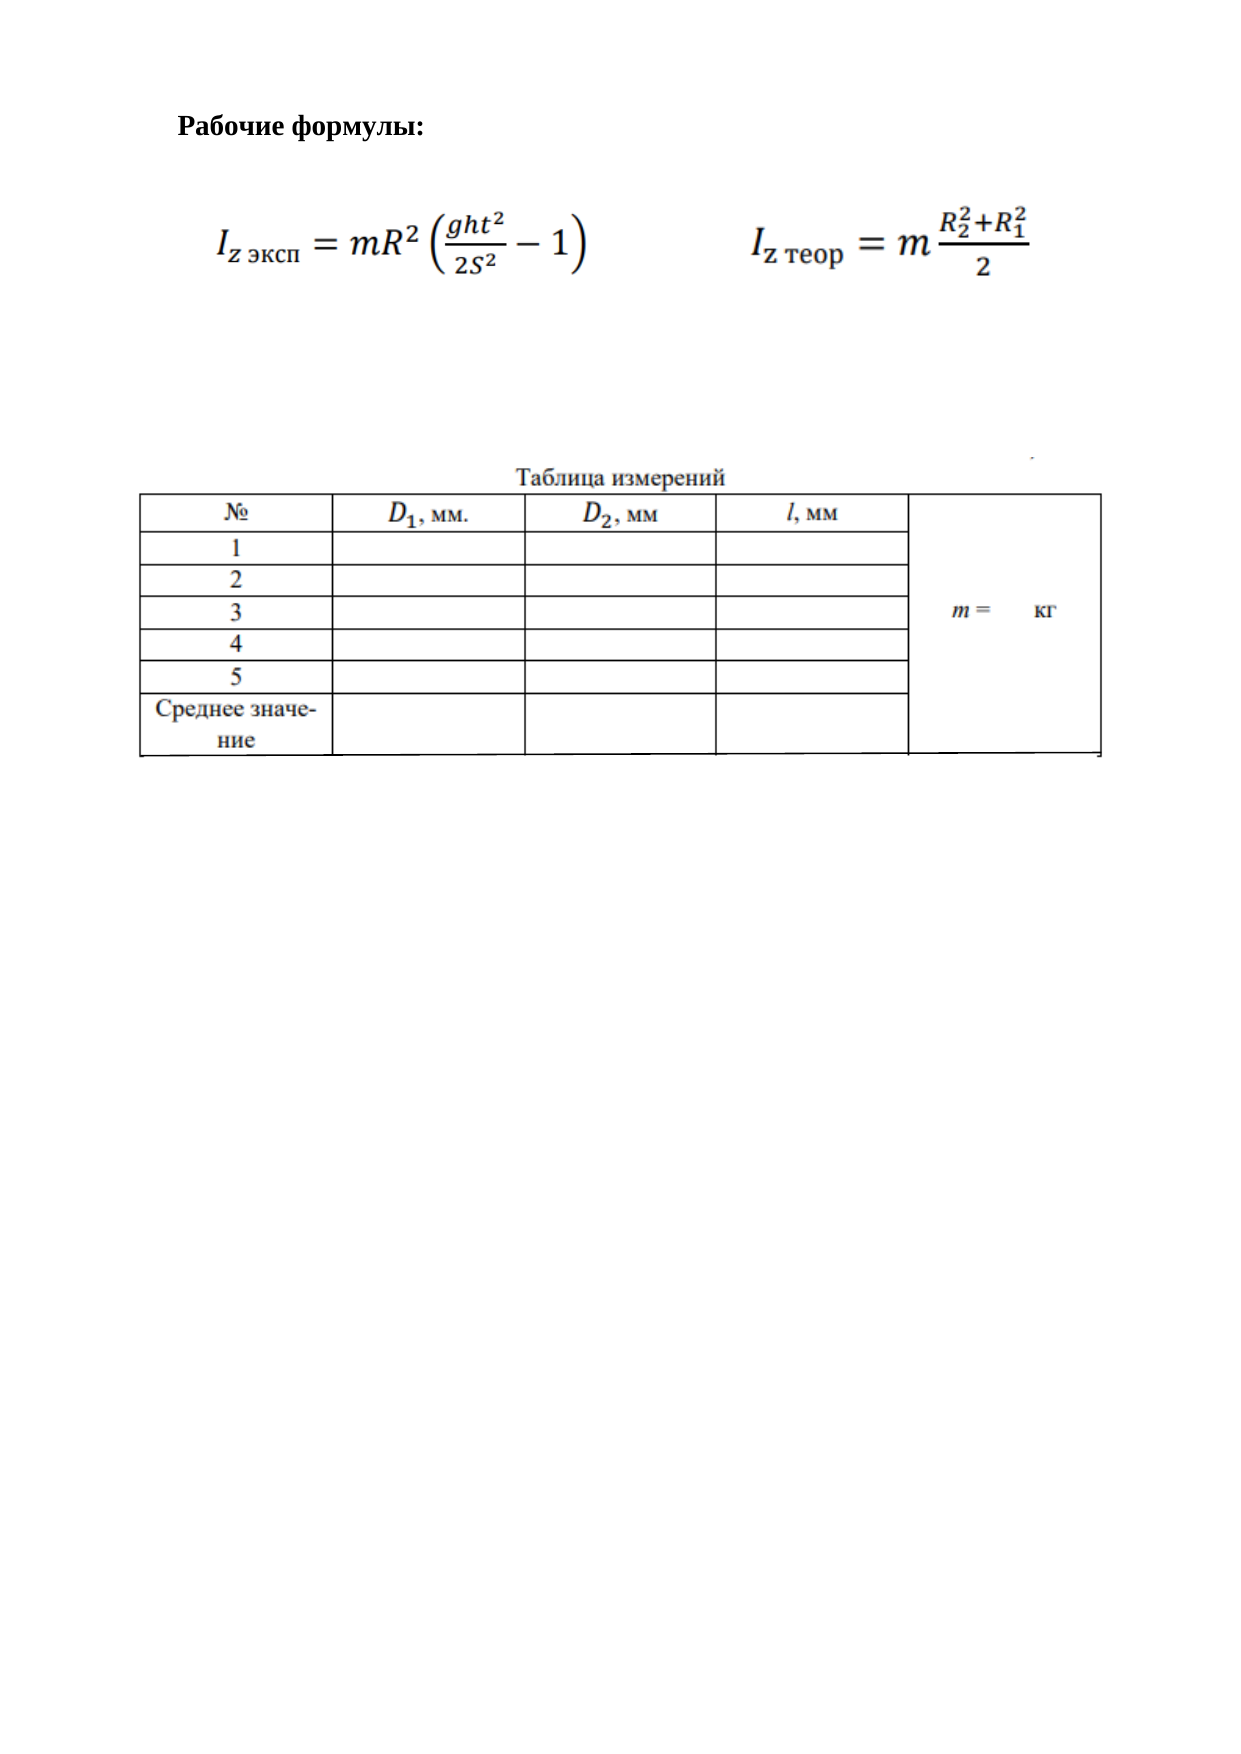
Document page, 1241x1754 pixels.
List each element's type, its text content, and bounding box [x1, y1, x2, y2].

picture [127, 457, 1113, 762]
picture [723, 192, 1061, 290]
picture [173, 180, 622, 304]
text Рабочие формулы: [177, 108, 1207, 142]
